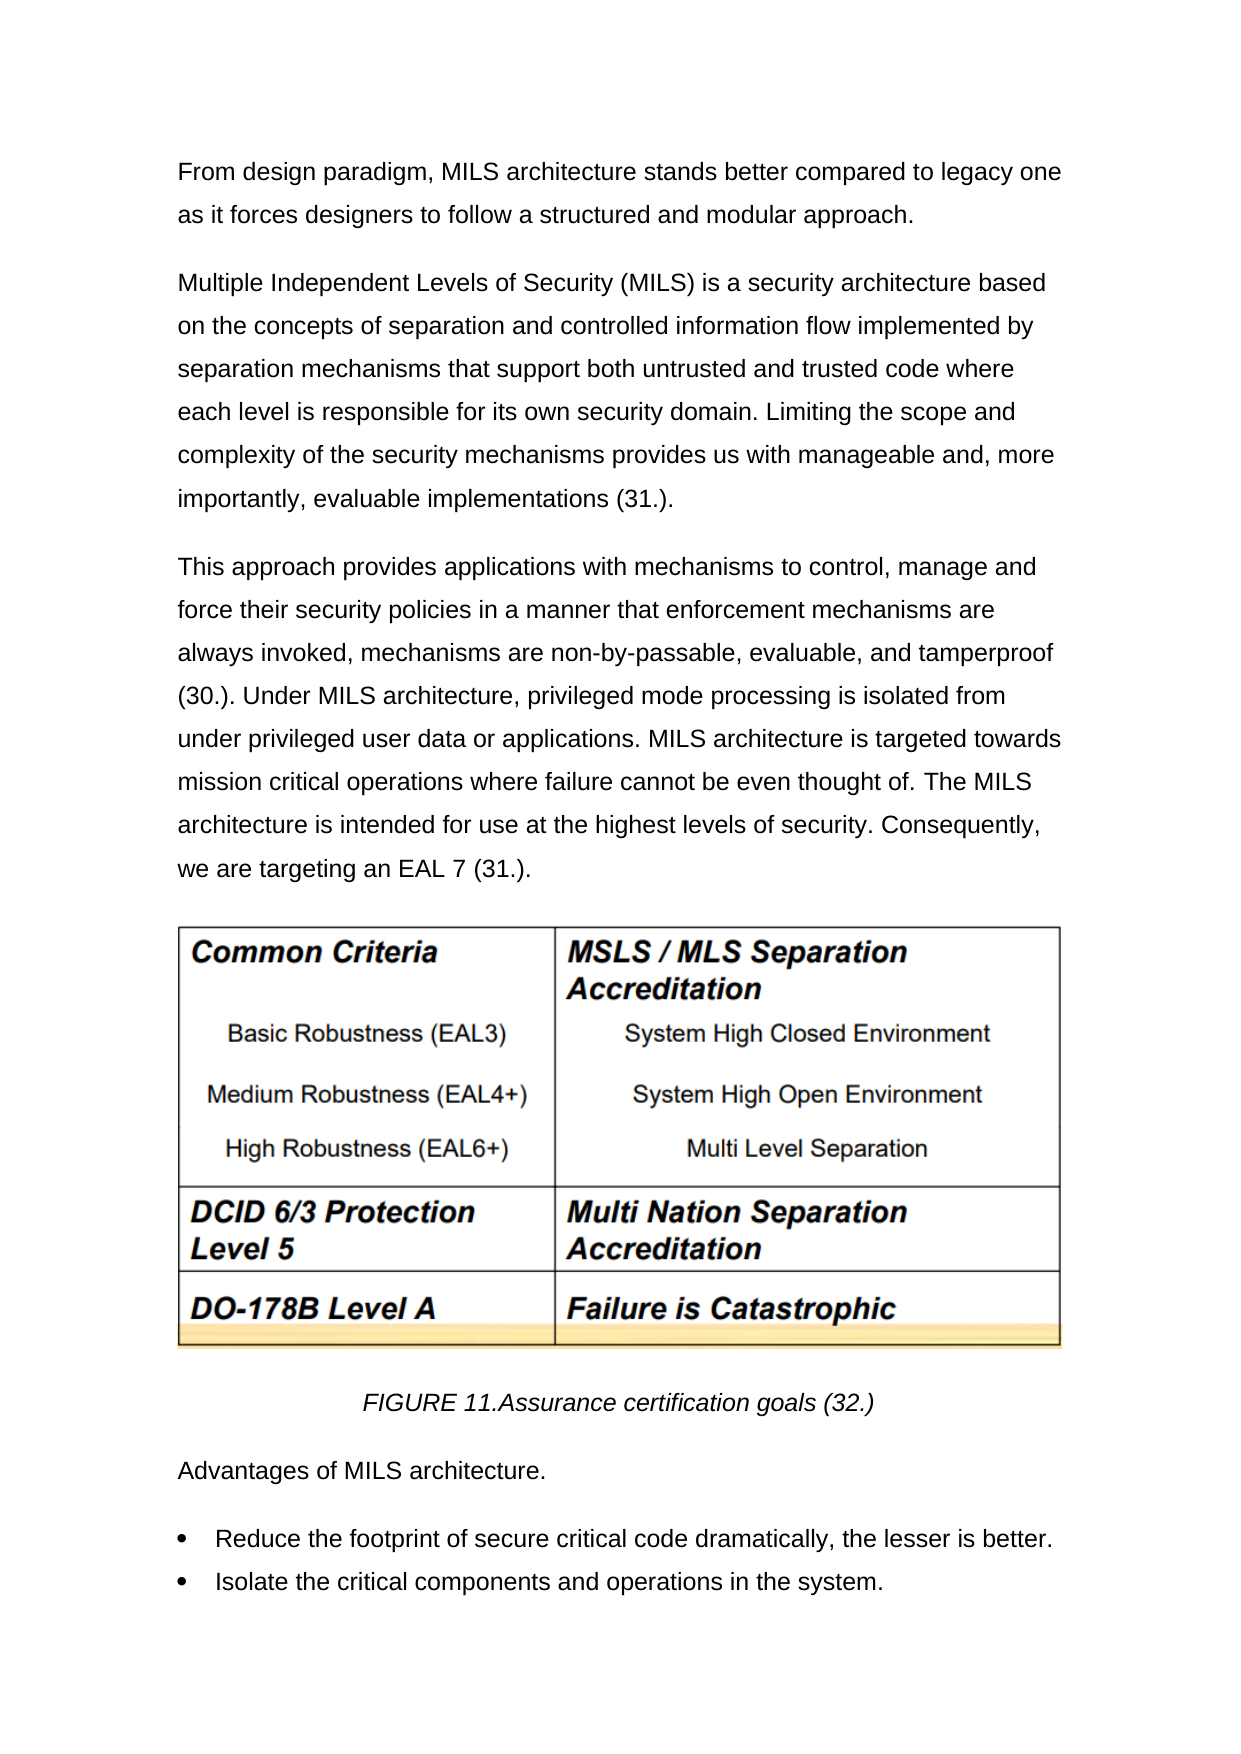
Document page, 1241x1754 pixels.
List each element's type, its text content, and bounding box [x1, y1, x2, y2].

list Isolate the critical components and operations in the system. [177, 1567, 1063, 1596]
text This approach provides applications with mechanisms to control, manage and force their security policies in a manner that enforcement mechanisms are always invoked, mechanisms are non-by-passable, evaluable, and tamperproof (30.). Under MILS architecture, privileged mode processing is isolated from under privileged user data or applications. MILS architecture is targeted towards mission critical operations where failure cannot be even thought of. The MILS architecture is intended for use at the highest levels of security. Consequently, we are targeting an EAL 7 (31.). [177, 552, 1063, 882]
text Multiple Independent Levels of Security (MILS) is a security architecture based on the concepts of separation and controlled information flow implemented by separation mechanisms that support both untrusted and trusted code where each level is responsible for its own security domain. Limiting the scope and complexity of the security mechanisms provides us with manageable and, more importantly, evaluable implementations (31.). [177, 268, 1063, 512]
text Advantages of MILS architecture. [177, 1456, 1063, 1484]
text From design paradigm, MILS architecture stands better compared to legacy one as it forces designers to follow a structured and modular approach. [177, 157, 1063, 228]
picture [177, 921, 1063, 1349]
list Reduce the footprint of secure critical code dramatically, the lesser is better. [177, 1524, 1063, 1553]
text FIGURE 11.Assurance certification goals (32.) [177, 1387, 1063, 1416]
